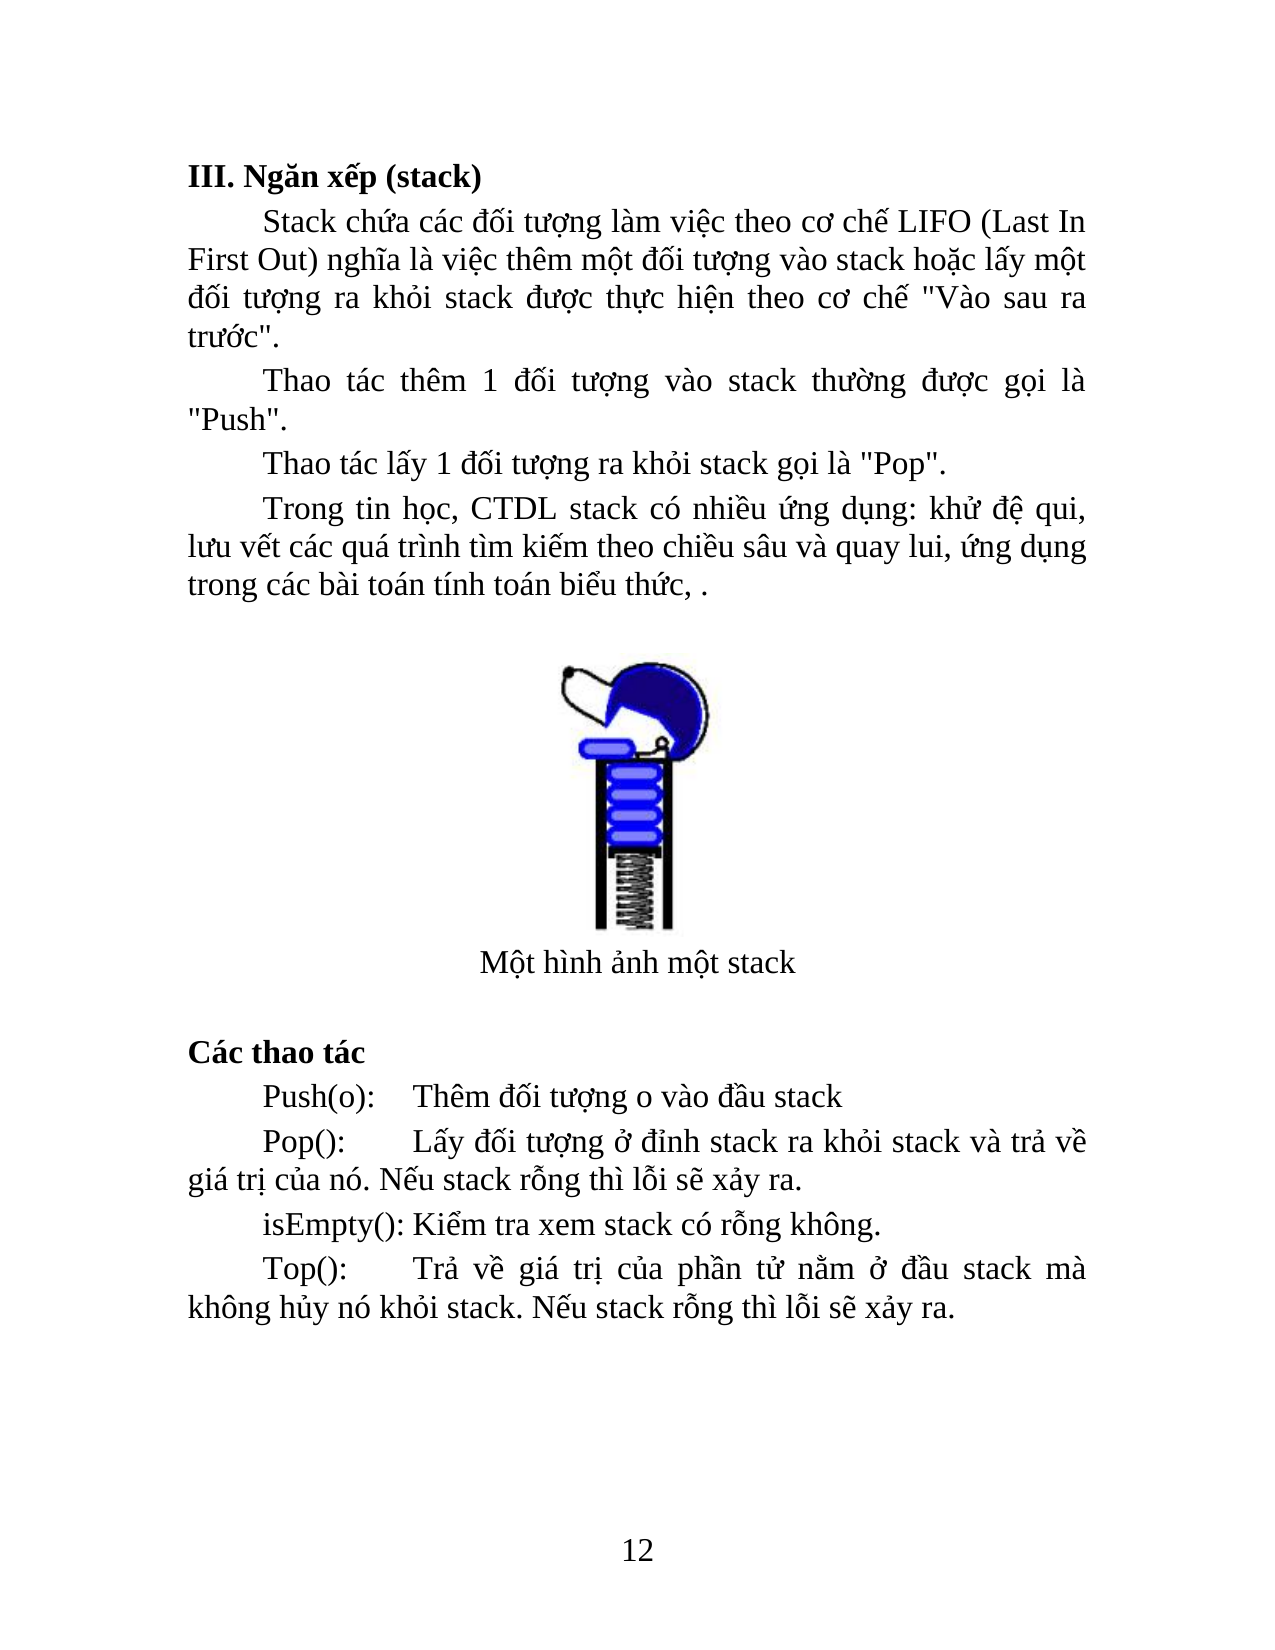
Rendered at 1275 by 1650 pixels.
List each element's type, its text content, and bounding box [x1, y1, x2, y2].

text Các thao tác [187, 1032, 1087, 1070]
text Pop(): Lấy đối tượng ở đỉnh stack ra khỏi stack và trả về giá trị của nó. Nếu stack rỗng thì lỗi sẽ xảy ra. [187, 1121, 1087, 1198]
text Một hình ảnh một stack [187, 943, 1087, 981]
text Thao tác thêm 1 đối tượng vào stack thường được gọi là "Push". [187, 360, 1087, 437]
text Thao tác lấy 1 đối tượng ra khỏi stack gọi là "Pop". [187, 443, 1087, 482]
text isEmpty(): Kiểm tra xem stack có rỗng không. [187, 1204, 1087, 1242]
text Push(o): Thêm đối tượng o vào đầu stack [187, 1077, 1087, 1115]
text Stack chứa các đối tượng làm việc theo cơ chế LIFO (Last In First Out) nghĩa là việc thêm một đối tượng vào stack hoặc lấy một đối tượng ra khỏi stack được thực hiện theo cơ chế "Vào sau ra trước". [187, 201, 1087, 354]
text Trong tin học, CTDL stack có nhiều ứng dụng: khử đệ qui, lưu vết các quá trình tìm kiếm theo chiều sâu và quay lui, ứng dụng trong các bài toán tính toán biểu thức, . [187, 488, 1087, 603]
picture [546, 653, 729, 937]
text Top(): Trả về giá trị của phần tử nằm ở đầu stack mà không hủy nó khỏi stack. Nếu stack rỗng thì lỗi sẽ xảy ra. [187, 1249, 1087, 1325]
text III. Ngăn xếp (stack) [187, 156, 1087, 194]
